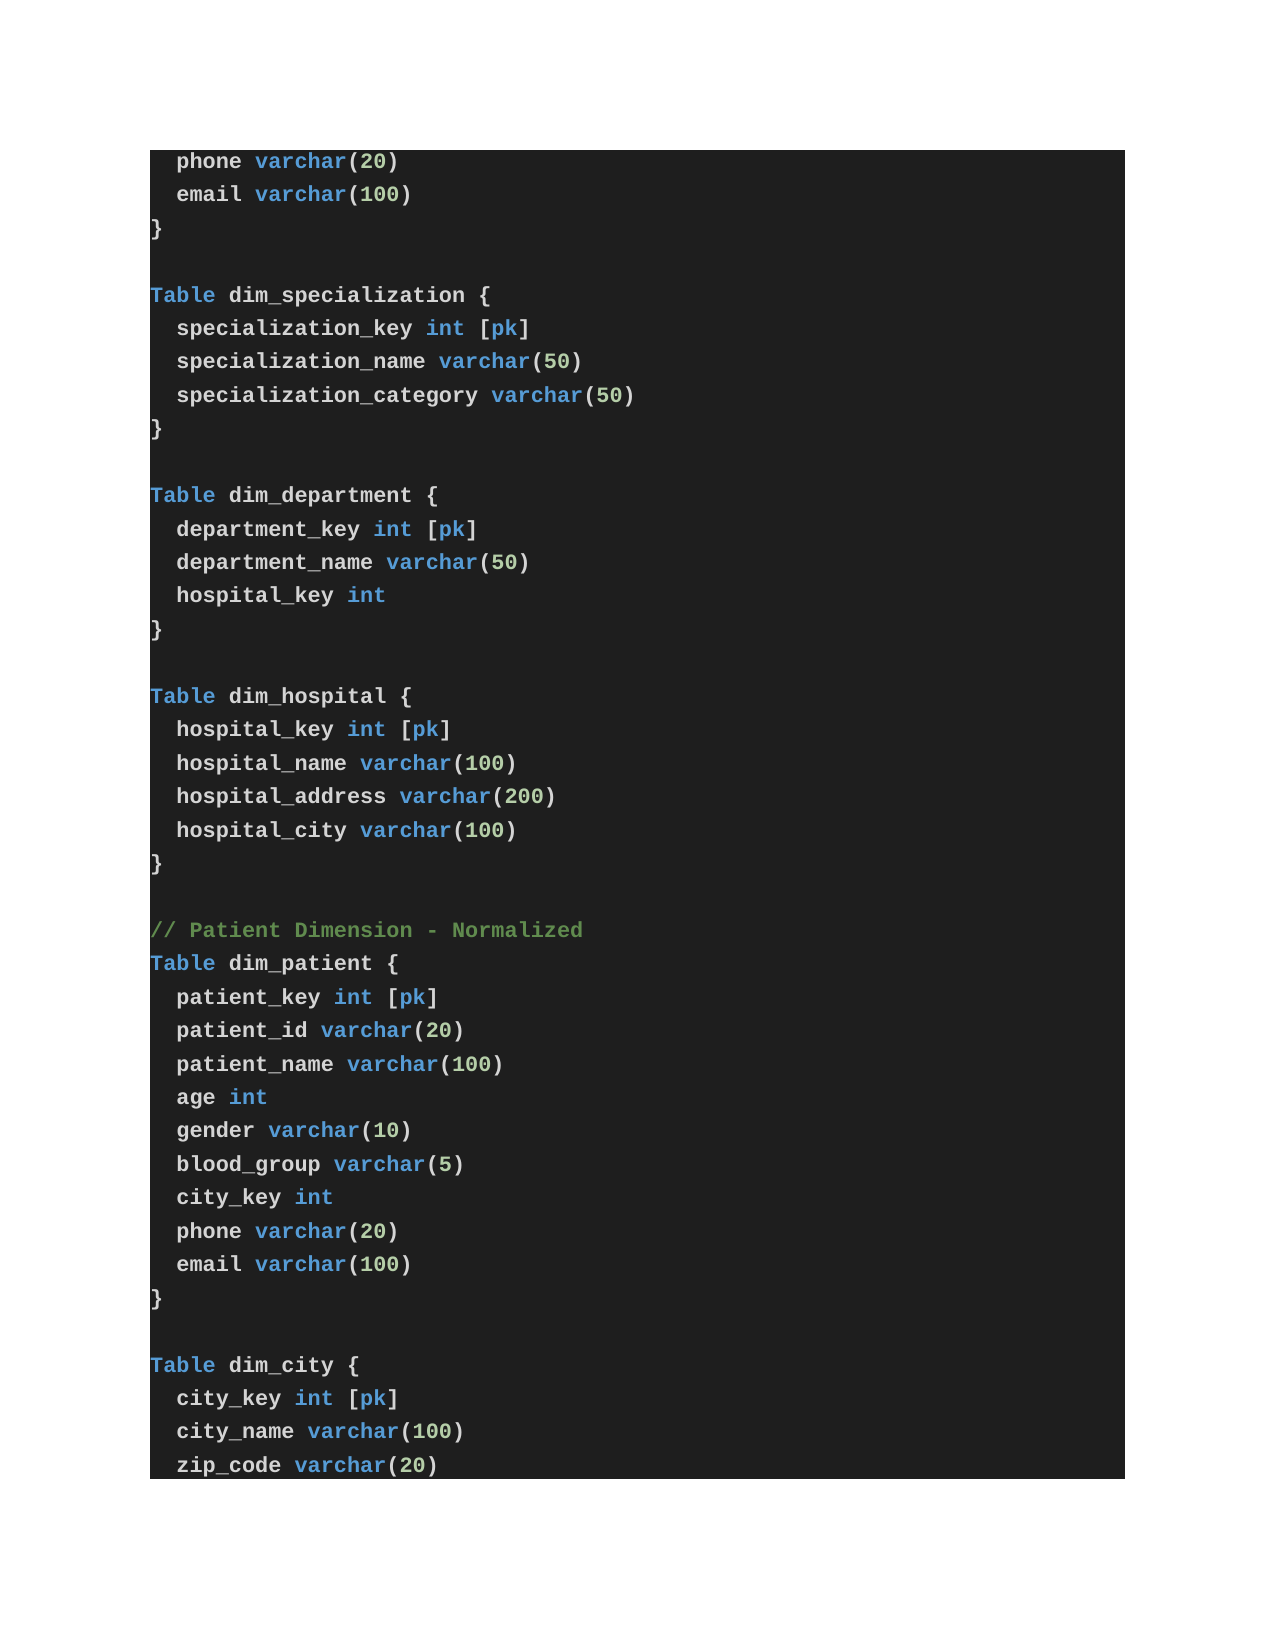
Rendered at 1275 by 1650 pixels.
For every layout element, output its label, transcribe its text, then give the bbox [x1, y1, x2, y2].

text city_key int [pk] [150, 1387, 1125, 1412]
text hospital_address varchar(200) [150, 785, 1125, 810]
text specialization_name varchar(50) [150, 351, 1125, 375]
text } [150, 417, 1125, 442]
text email varchar(100) [150, 1253, 1125, 1278]
text Table dim_city { [150, 1354, 1125, 1378]
text email varchar(100) [150, 183, 1125, 208]
text Table dim_patient { [150, 952, 1125, 977]
text specialization_category varchar(50) [150, 384, 1125, 409]
text phone varchar(20) [150, 150, 1125, 175]
text city_name varchar(100) [150, 1421, 1125, 1445]
text specialization_key int [pk] [150, 317, 1125, 342]
text patient_name varchar(100) [150, 1053, 1125, 1078]
text } [150, 852, 1125, 877]
text hospital_city varchar(100) [150, 819, 1125, 843]
text Table dim_department { [150, 484, 1125, 509]
text Table dim_specialization { [150, 284, 1125, 308]
text phone varchar(20) [150, 1220, 1125, 1245]
text } [150, 217, 1125, 242]
text gender varchar(10) [150, 1120, 1125, 1144]
text age int [150, 1086, 1125, 1111]
text blood_group varchar(5) [150, 1153, 1125, 1178]
text zip_code varchar(20) [150, 1454, 1125, 1479]
text patient_key int [pk] [150, 986, 1125, 1011]
text hospital_key int [150, 585, 1125, 609]
text department_key int [pk] [150, 518, 1125, 543]
text hospital_key int [pk] [150, 718, 1125, 743]
text } [150, 618, 1125, 643]
text department_name varchar(50) [150, 551, 1125, 576]
text patient_id varchar(20) [150, 1019, 1125, 1044]
text } [150, 1287, 1125, 1312]
text // Patient Dimension - Normalized [150, 919, 1125, 944]
text Table dim_hospital { [150, 685, 1125, 710]
text hospital_name varchar(100) [150, 752, 1125, 777]
text city_key int [150, 1187, 1125, 1211]
